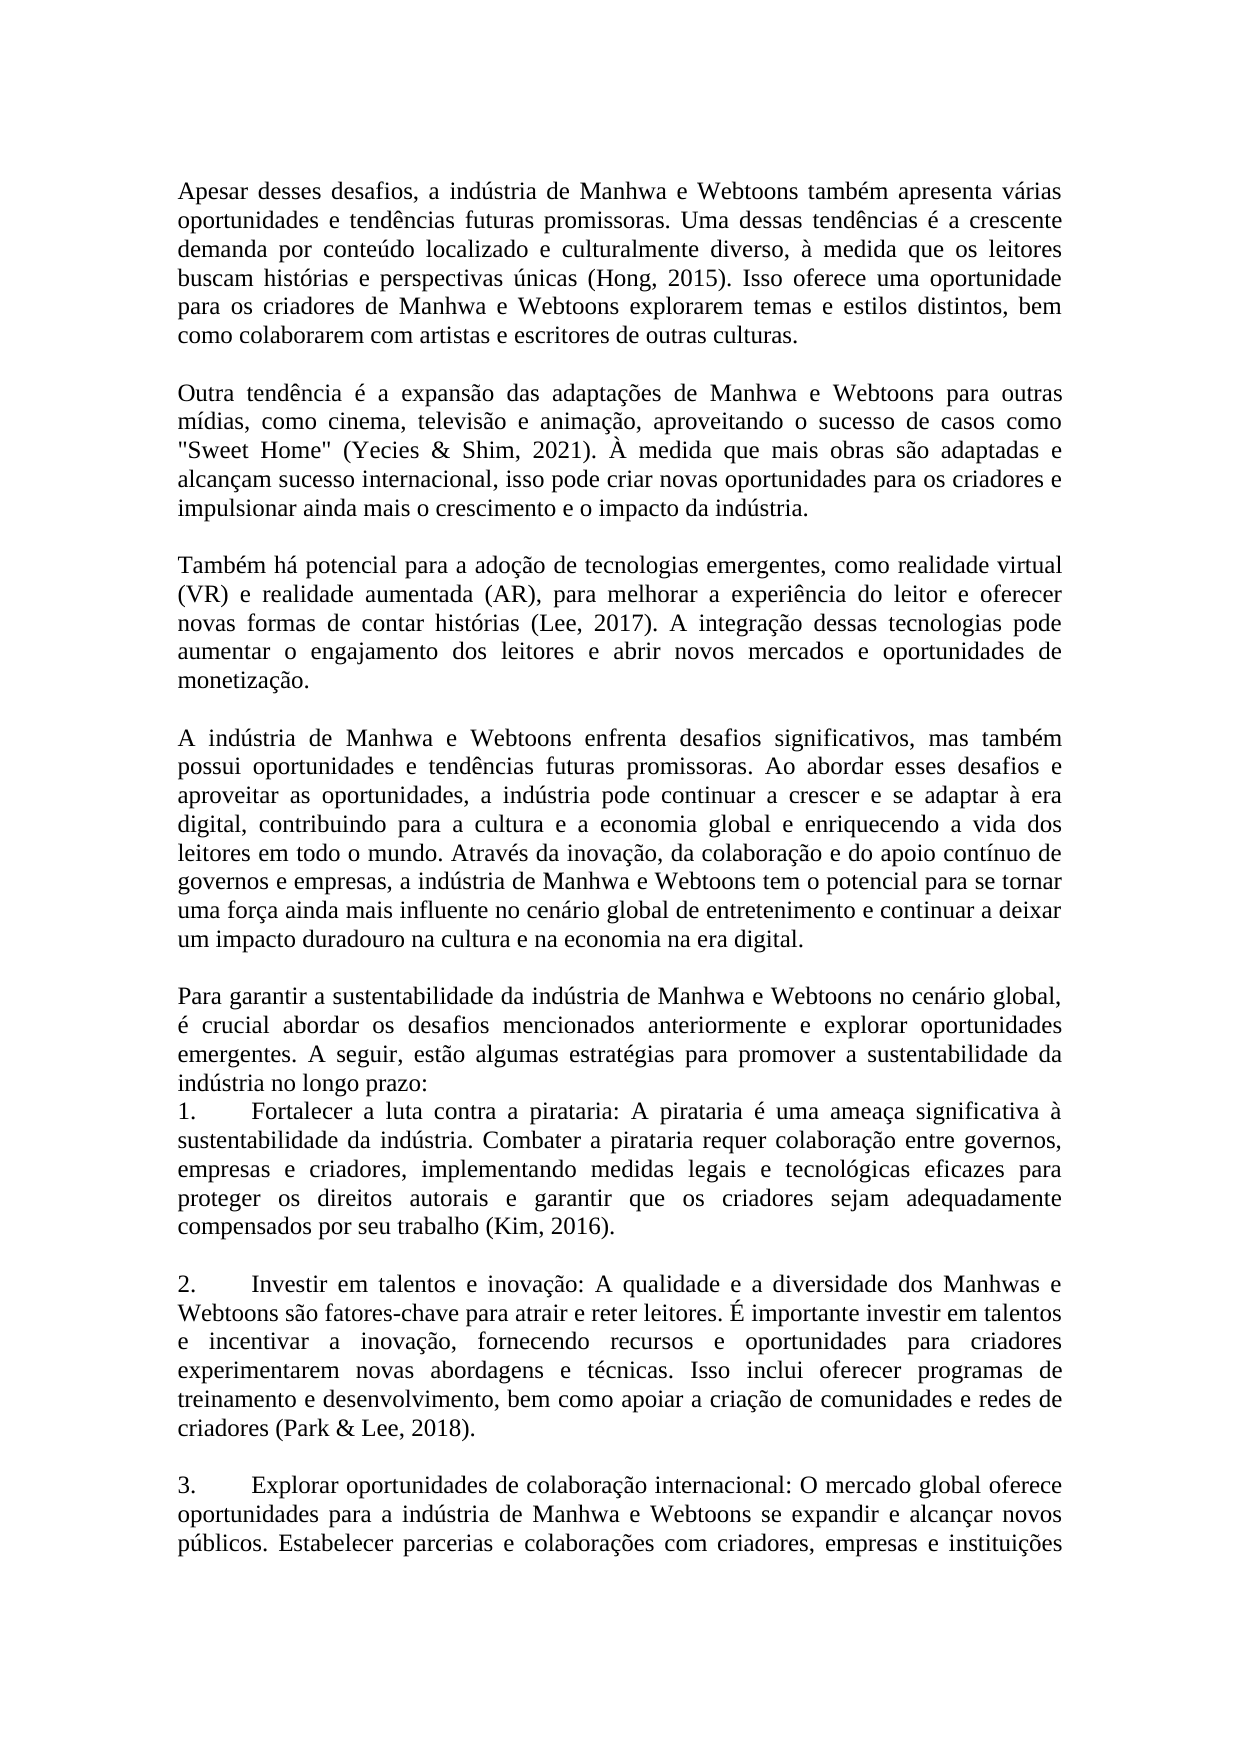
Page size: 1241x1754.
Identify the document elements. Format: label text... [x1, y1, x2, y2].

text Também há potencial para a adoção de tecnologias emergentes, como realidade virtual (VR) e realidade aumentada (AR), para melhorar a experiência do leitor e oferecer novas formas de contar histórias (Lee, 2017). A integração dessas tecnologias pode aumentar o engajamento dos leitores e abrir novos mercados e oportunidades de monetização. [177, 550, 1063, 694]
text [177, 1470, 1063, 1556]
text A indústria de Manhwa e Webtoons enfrenta desafios significativos, mas também possui oportunidades e tendências futuras promissoras. Ao abordar esses desafios e aproveitar as oportunidades, a indústria pode continuar a crescer e se adaptar à era digital, contribuindo para a cultura e a economia global e enriquecendo a vida dos leitores em todo o mundo. Através da inovação, da colaboração e do apoio contínuo de governos e empresas, a indústria de Manhwa e Webtoons tem o potencial para se tornar uma força ainda mais influente no cenário global de entretenimento e continuar a deixar um impacto duradouro na cultura e na economia na era digital. [177, 723, 1063, 953]
text 1. Fortalecer a luta contra a pirataria: A pirataria é uma ameaça significativa à sustentabilidade da indústria. Combater a pirataria requer colaboração entre governos, empresas e criadores, implementando medidas legais e tecnológicas eficazes para proteger os direitos autorais e garantir que os criadores sejam adequadamente compensados por seu trabalho (Kim, 2016). [177, 1096, 1063, 1240]
text 2. Investir em talentos e inovação: A qualidade e a diversidade dos Manhwas e Webtoons são fatores-chave para atrair e reter leitores. É importante investir em talentos e incentivar a inovação, fornecendo recursos e oportunidades para criadores experimentarem novas abordagens e técnicas. Isso inclui oferecer programas de treinamento e desenvolvimento, bem como apoiar a criação de comunidades e redes de criadores (Park & Lee, 2018). [177, 1269, 1063, 1441]
text Para garantir a sustentabilidade da indústria de Manhwa e Webtoons no cenário global, é crucial abordar os desafios mencionados anteriormente e explorar oportunidades emergentes. A seguir, estão algumas estratégias para promover a sustentabilidade da indústria no longo prazo: [177, 981, 1063, 1096]
text Apesar desses desafios, a indústria de Manhwa e Webtoons também apresenta várias oportunidades e tendências futuras promissoras. Uma dessas tendências é a crescente demanda por conteúdo localizado e culturalmente diverso, à medida que os leitores buscam histórias e perspectivas únicas (Hong, 2015). Isso oferece uma oportunidade para os criadores de Manhwa e Webtoons explorarem temas e estilos distintos, bem como colaborarem com artistas e escritores de outras culturas. [177, 176, 1063, 349]
text Outra tendência é a expansão das adaptações de Manhwa e Webtoons para outras mídias, como cinema, televisão e animação, aproveitando o sucesso de casos como "Sweet Home" (Yecies & Shim, 2021). À medida que mais obras são adaptadas e alcançam sucesso internacional, isso pode criar novas oportunidades para os criadores e impulsionar ainda mais o crescimento e o impacto da indústria. [177, 378, 1063, 521]
